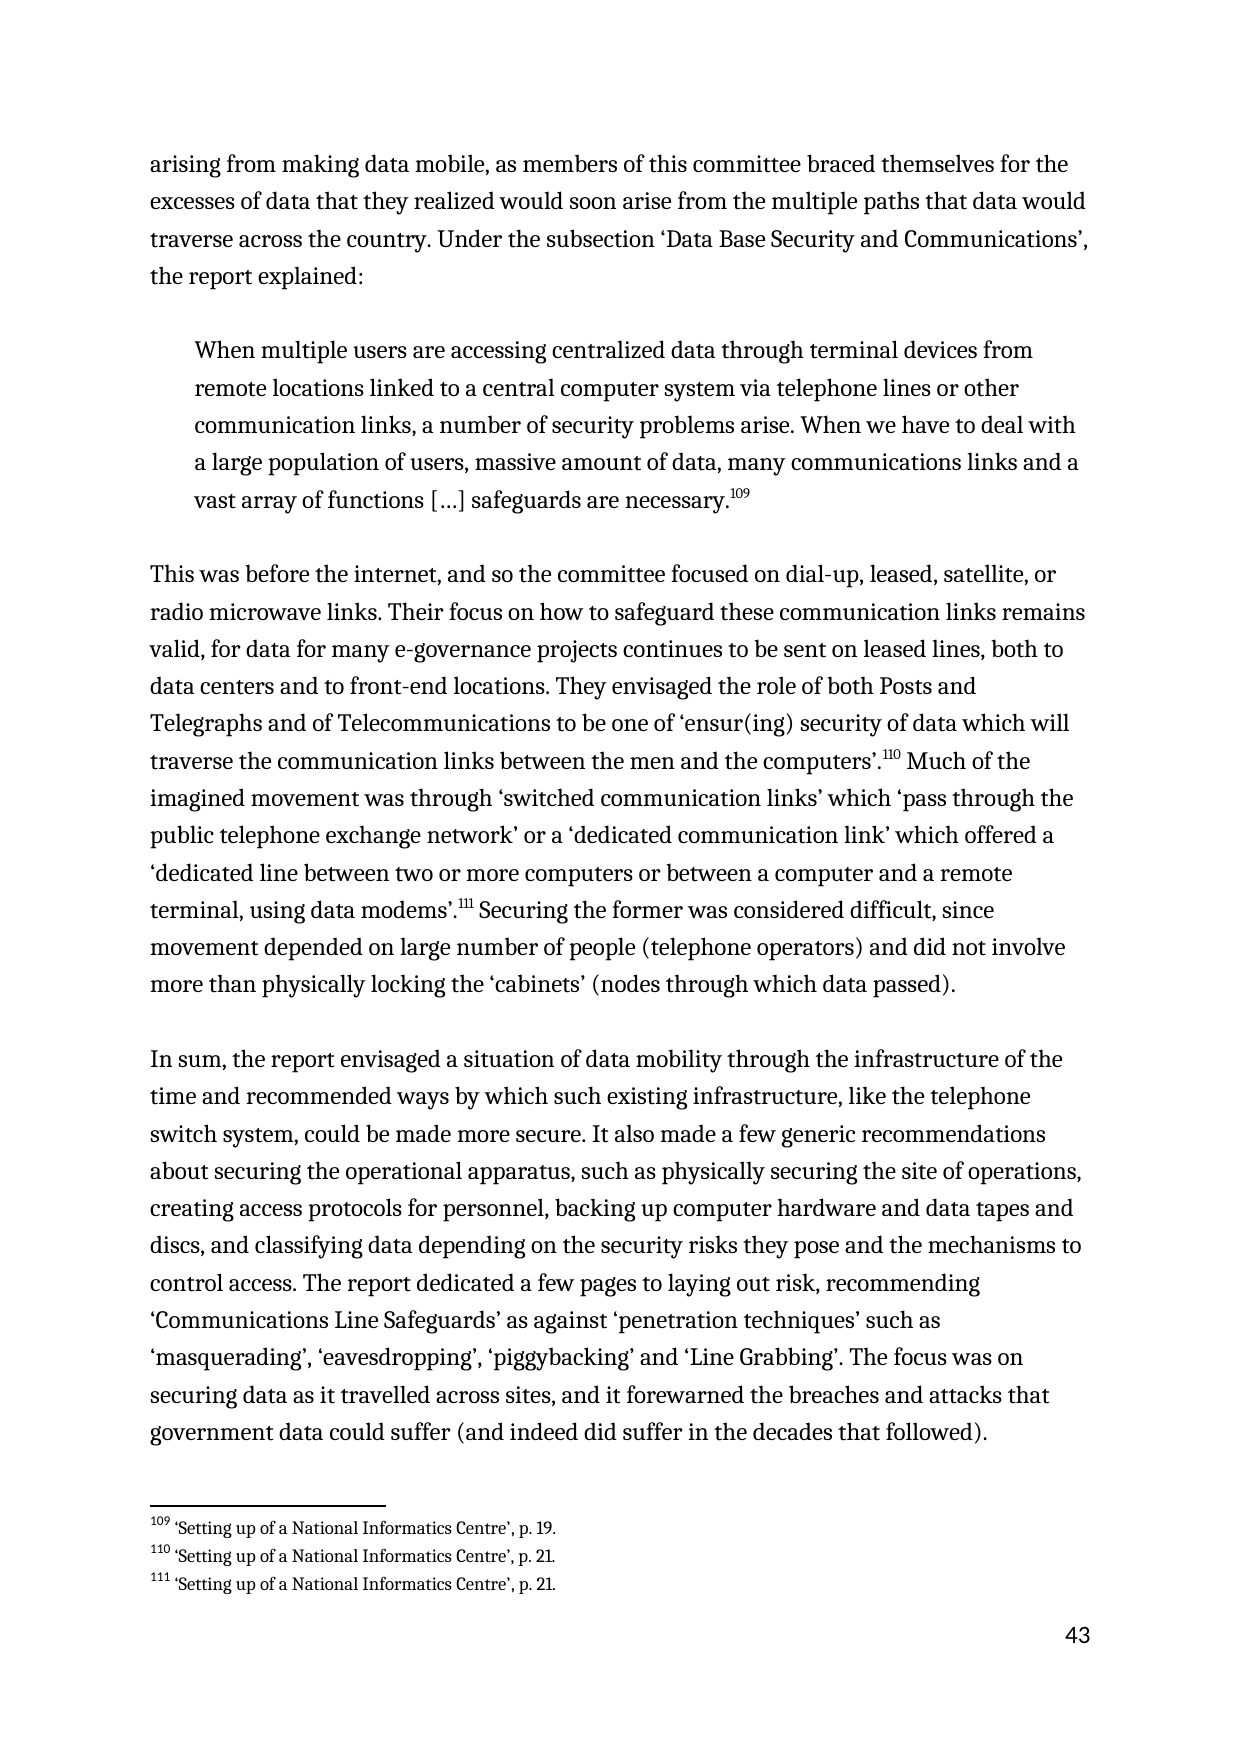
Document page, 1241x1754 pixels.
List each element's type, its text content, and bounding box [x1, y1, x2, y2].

text When multiple users are accessing centralized data through terminal devices from remote locations linked to a central computer system via telephone lines or other communication links, a number of security problems arise. When we have to deal with a large population of users, massive amount of data, many communications links and a vast array of functions […] safeguards are necessary. [194, 336, 1090, 514]
text This was before the internet, and so the committee focused on dial-up, leased, satellite, or radio microwave links. Their focus on how to safeguard these communication links remains valid, for data for many e-governance projects continues to be sent on leased lines, both to data centers and to front-end locations. They envisaged the role of both Posts and Telegraphs and of Telecommunications to be one of ‘ensur(ing) security of data which will traverse the communication links between the men and the computers’. Much of the imagined movement was through ‘switched communication links’ which ‘pass through the public telephone exchange network’ or a ‘dedicated communication link’ which offered a ‘dedicated line between two or more computers or between a computer and a remote terminal, using data modems’. Securing the former was considered difficult, since movement depended on large number of people (telephone operators) and did not involve more than physically locking the ‘cabinets’ (nodes through which data passed). [150, 560, 1090, 999]
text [150, 150, 1090, 291]
text In sum, the report envisaged a situation of data mobility through the infrastructure of the time and recommended ways by which such existing infrastructure, like the telephone switch system, could be made more secure. It also made a few generic recommendations about securing the operational apparatus, such as physically securing the site of operations, creating access protocols for personnel, backing up computer hardware and data tapes and discs, and classifying data depending on the security risks they pose and the mechanisms to control access. The report dedicated a few pages to laying out risk, recommending ‘Communications Line Safeguards’ as against ‘penetration techniques’ such as ‘masquerading’, ‘eavesdropping’, ‘piggybacking’ and ‘Line Grabbing’. The focus was on securing data as it travelled across sites, and it forewarned the breaches and attacks that government data could suffer (and indeed did suffer in the decades that followed). [150, 1045, 1090, 1447]
